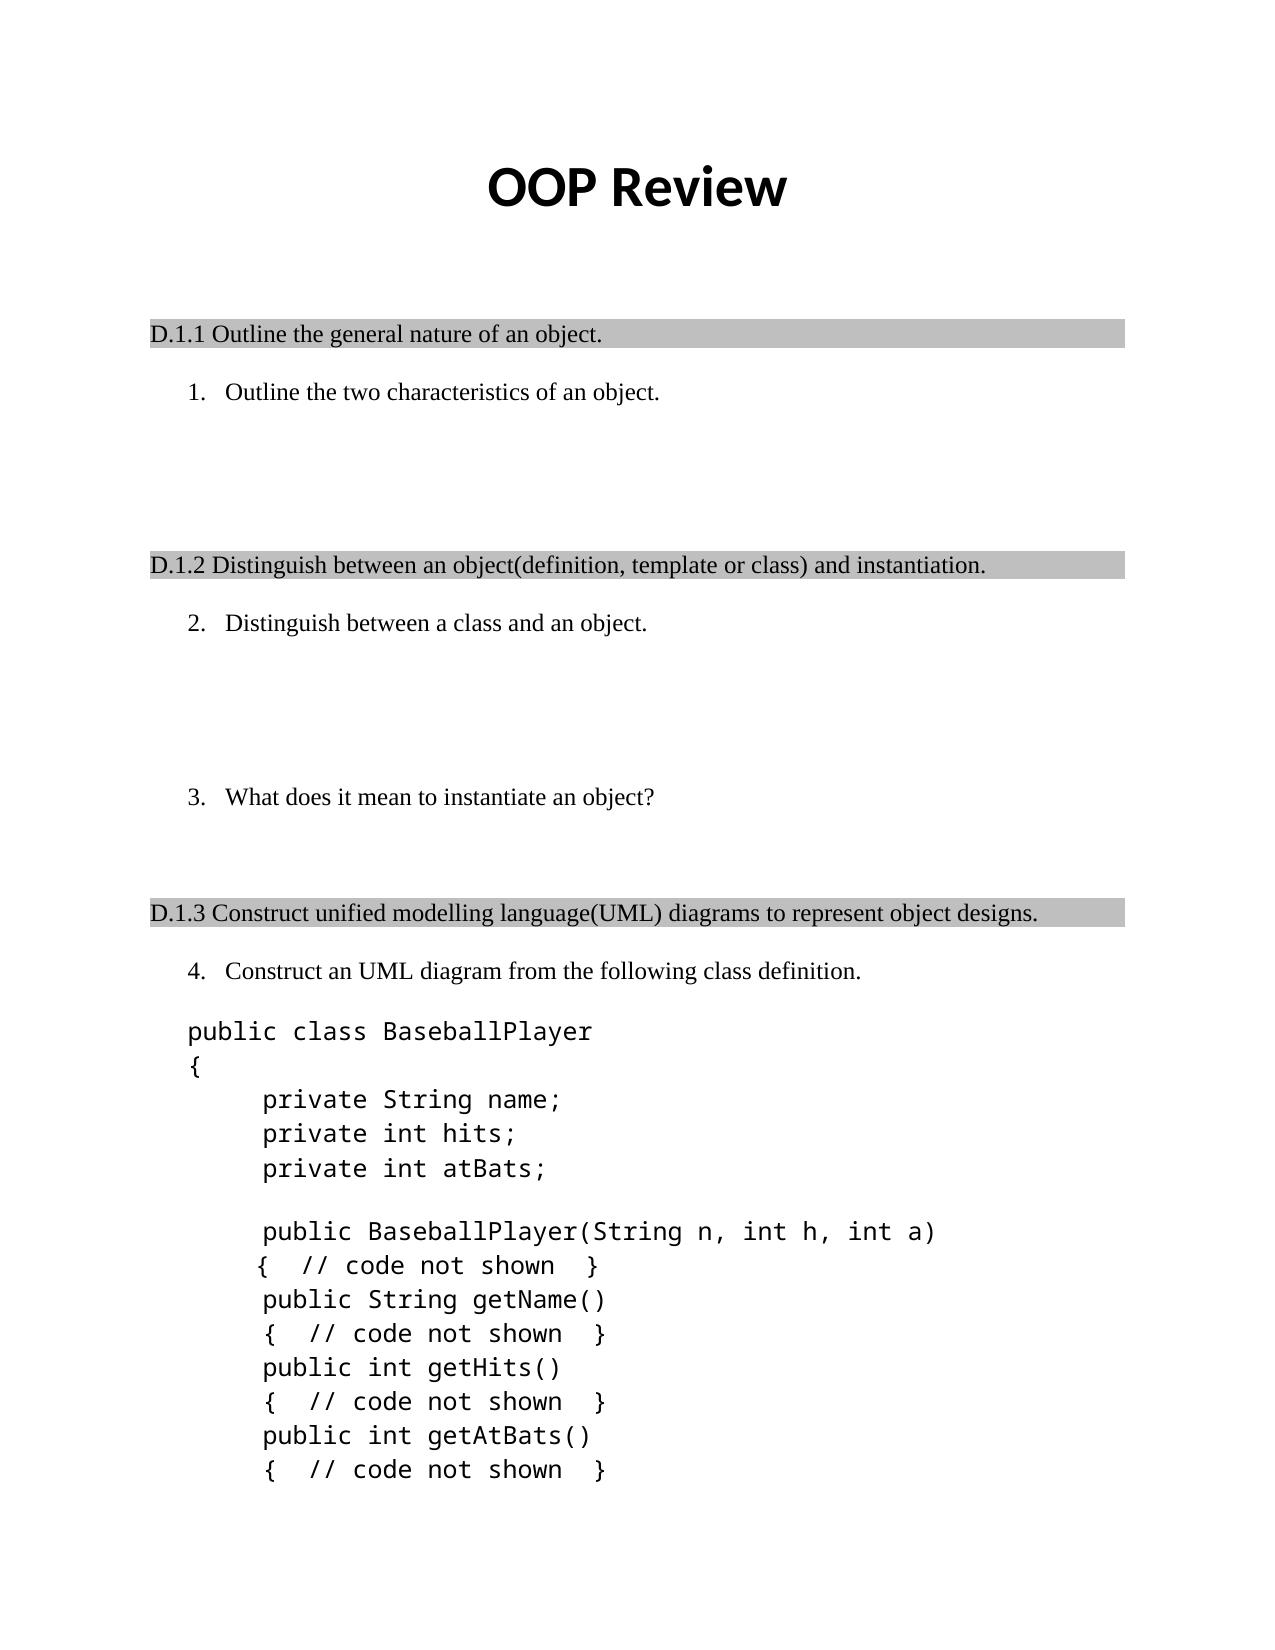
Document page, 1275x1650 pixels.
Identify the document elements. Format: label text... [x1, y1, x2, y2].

list What does it mean to instantiate an object? [187, 782, 1125, 811]
list Construct an UML diagram from the following class definition. [187, 956, 1125, 985]
text D.1.1 Outline the general nature of an object. [150, 319, 1125, 348]
text OOP Review [150, 150, 1125, 221]
list Outline the two characteristics of an object. [187, 377, 1125, 406]
text public class BaseballPlayer { private String name; private int hits; private int atBats; [187, 1014, 1125, 1184]
text D.1.3 Construct unified modelling language(UML) diagrams to represent object designs. [150, 898, 1125, 927]
text D.1.2 Distinguish between an object(definition, template or class) and instantiation. [150, 551, 1125, 579]
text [187, 1213, 1125, 1486]
list Distinguish between a class and an object. [187, 608, 1125, 637]
